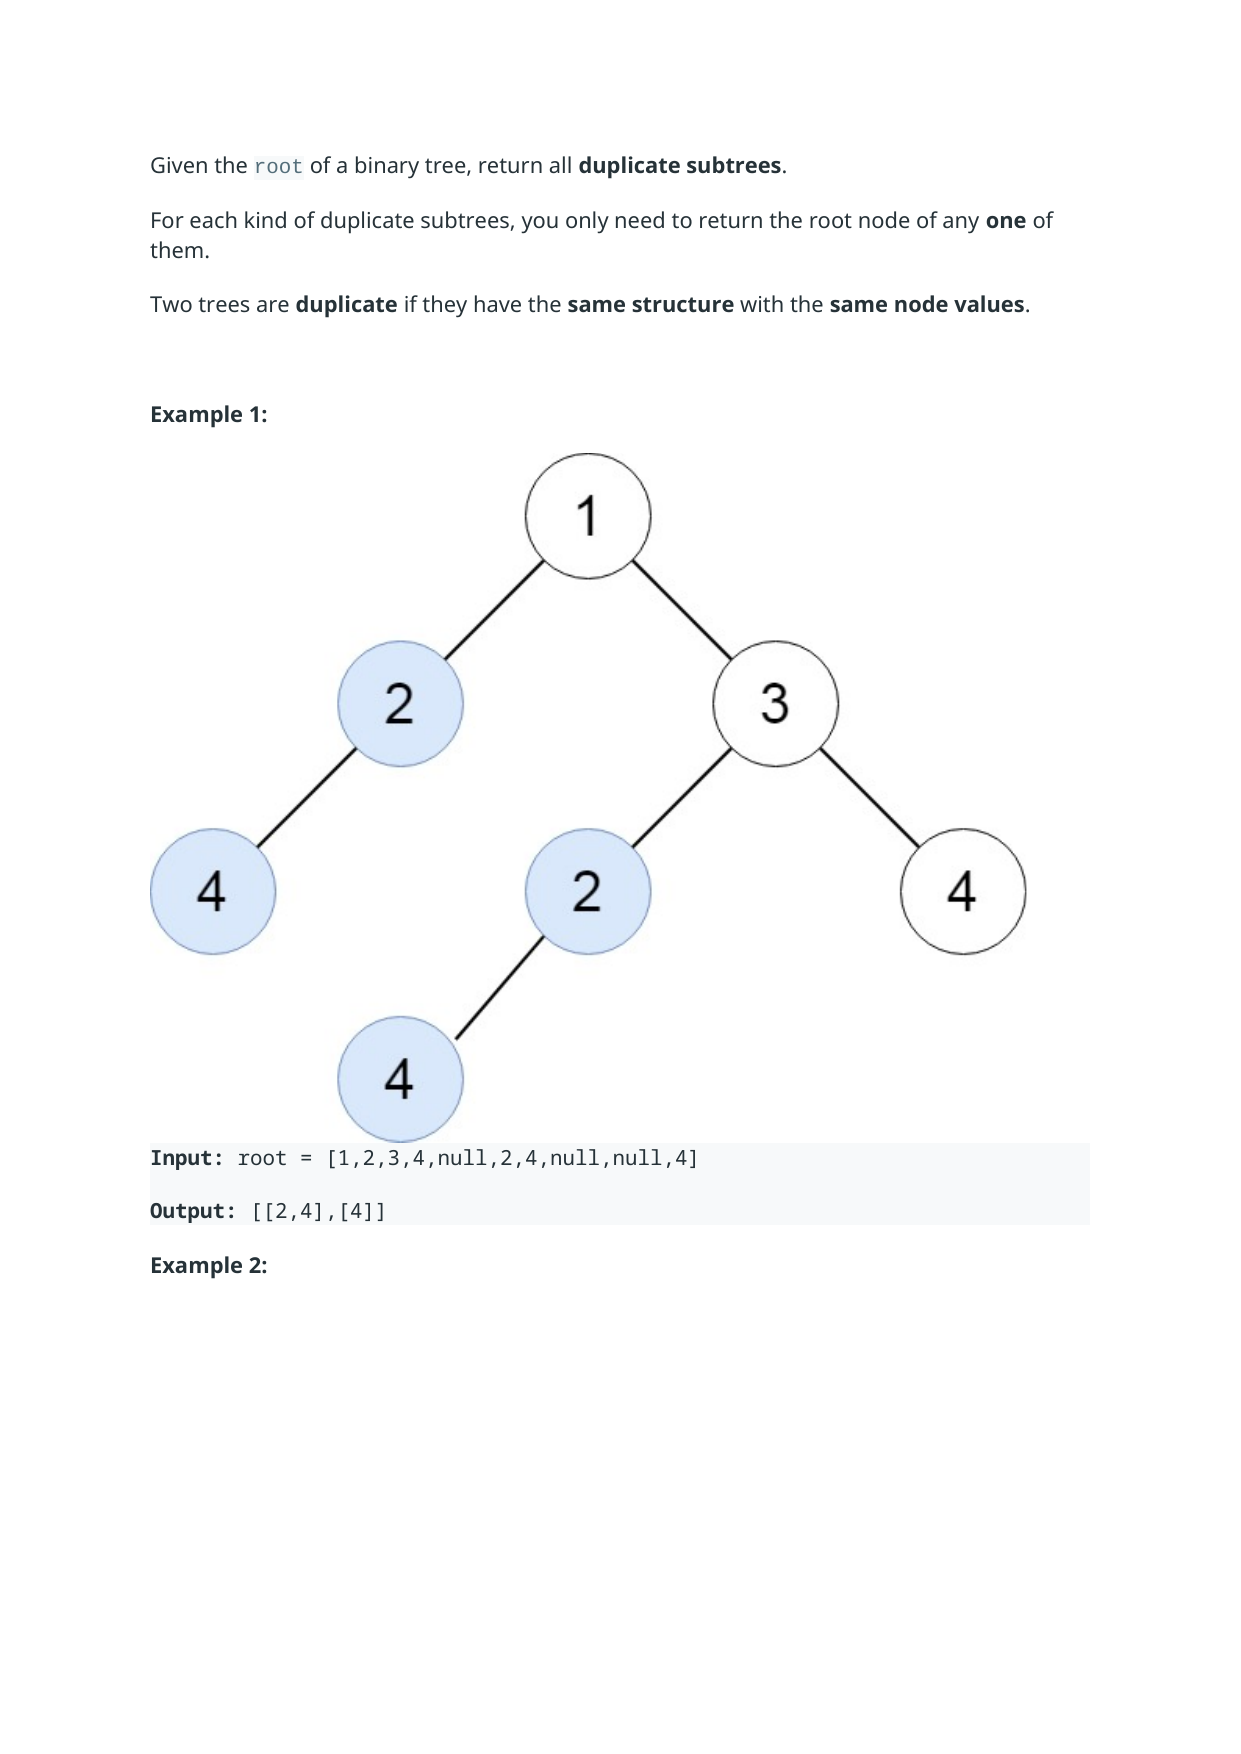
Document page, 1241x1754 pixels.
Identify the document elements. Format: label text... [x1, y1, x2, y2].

text Output: [[2,4],[4]] [150, 1196, 1090, 1225]
text Given the root of a binary tree, return all duplicate subtrees. [150, 150, 1090, 180]
picture [150, 453, 1027, 1143]
text For each kind of duplicate subtrees, you only need to return the root node of any one of them. [150, 205, 1090, 264]
text Two trees are duplicate if they have the same structure with the same node values. [150, 289, 1090, 319]
text Example 1: [150, 399, 1090, 429]
text Example 2: [150, 1250, 1090, 1279]
text Input: root = [1,2,3,4,null,2,4,null,null,4] [150, 1143, 1090, 1171]
